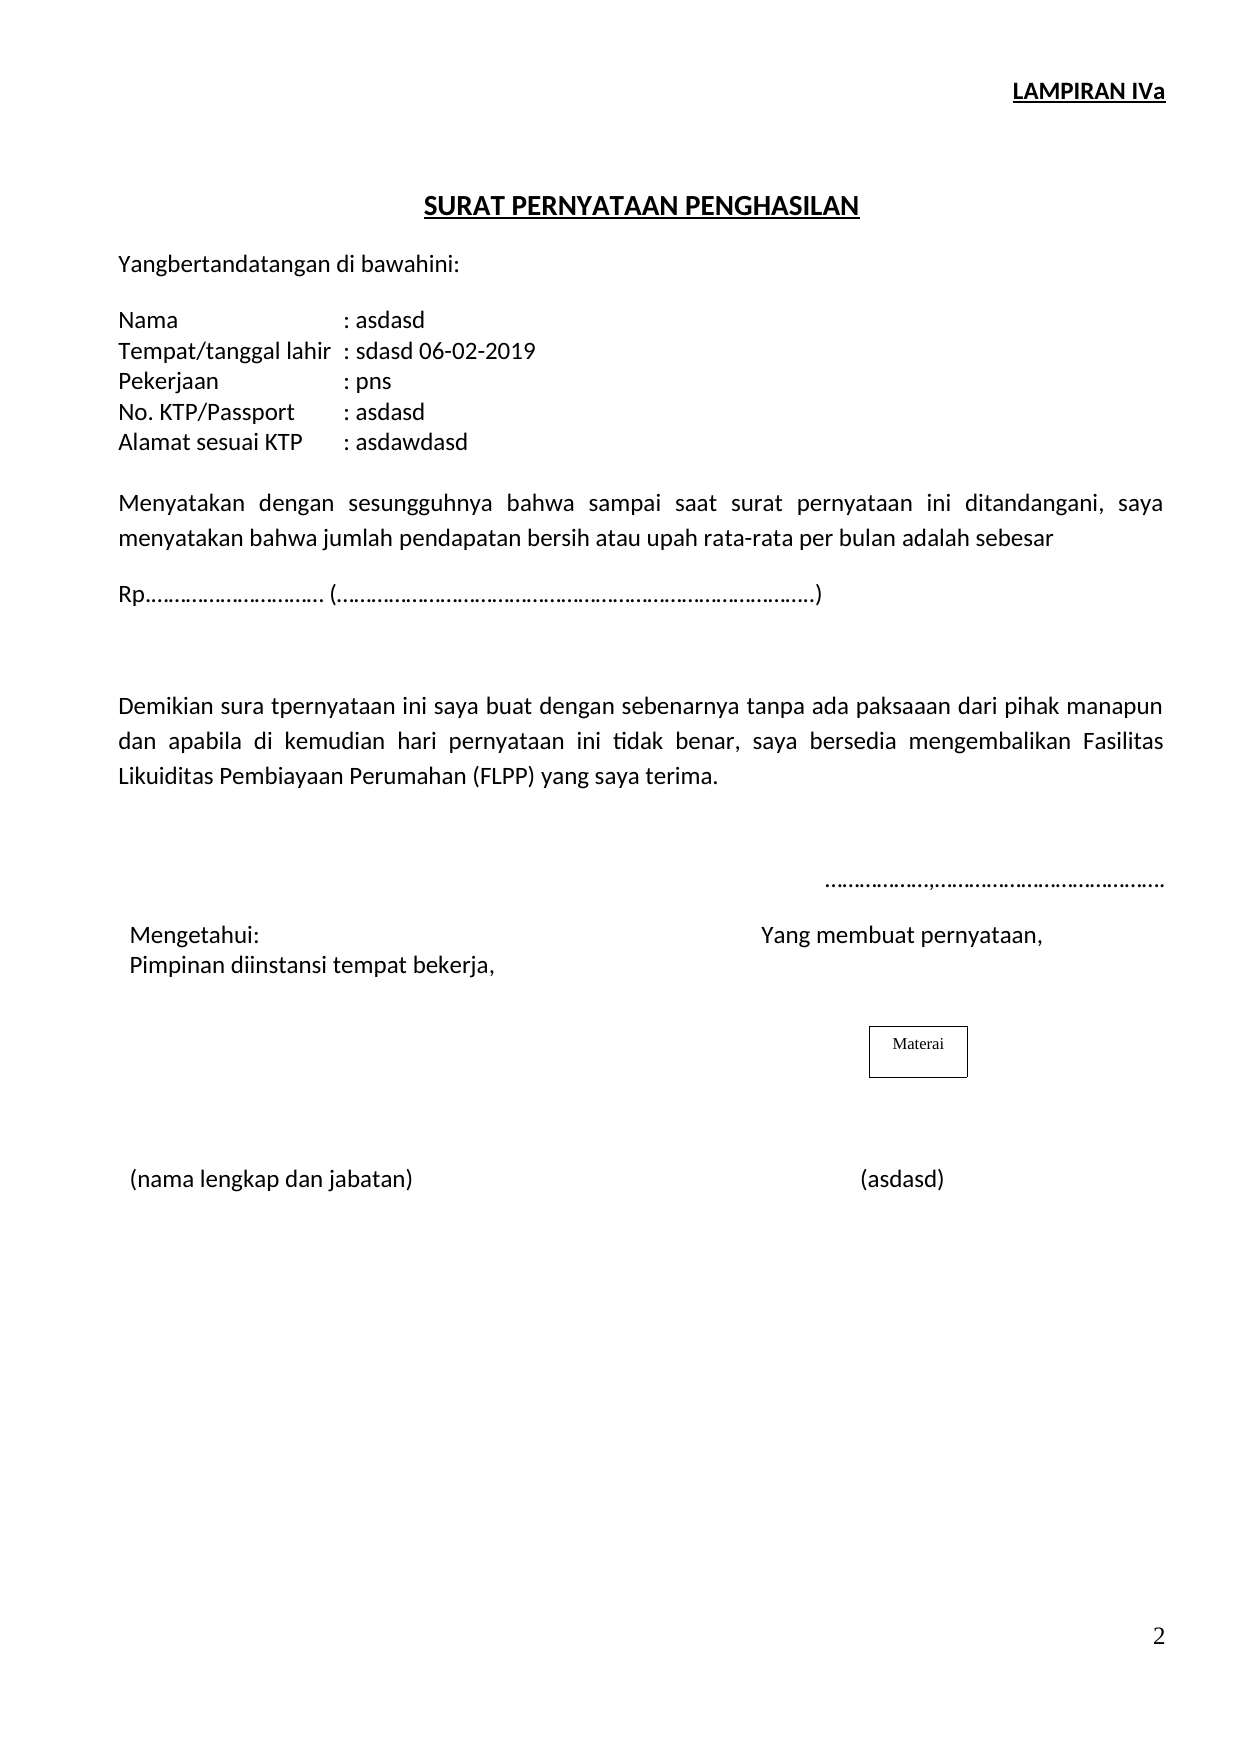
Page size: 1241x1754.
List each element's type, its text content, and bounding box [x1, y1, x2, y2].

table_header Yang membuat pernyataan, (asdasd) [637, 919, 1167, 1208]
text Menyatakan dengan sesungguhnya bahwa sampai saat surat pernyataan ini ditandangani, saya menyatakan bahwa jumlah pendapatan bersih atau upah rata-rata per bulan adalah sebesar [118, 487, 1165, 553]
text No. KTP/Passport : asdasd [118, 396, 1165, 426]
text Tempat/tanggal lahir : sdasd 06-02-2019 [118, 335, 1165, 365]
text Yangbertandatangan di bawahini: [118, 248, 1165, 279]
text Pekerjaan : pns [118, 365, 1165, 396]
text Nama : asdasd [118, 304, 1165, 335]
text Demikian sura tpernyataan ini saya buat dengan sebenarnya tanpa ada paksaaan dari pihak manapun dan apabila di kemudian hari pernyataan ini tidak benar, saya bersedia mengembalikan Fasilitas Likuiditas Pembiayaan Perumahan (FLPP) yang saya terima. [118, 690, 1165, 790]
text SURAT PERNYATAAN PENGHASILAN [118, 187, 1165, 222]
text LAMPIRAN IVa [118, 75, 1165, 106]
text Rp.………………………… (………………………………………………………………………..) [118, 578, 1165, 609]
table_header Mengetahui: Pimpinan diinstansi tempat bekerja, (nama lengkap dan jabatan) [118, 919, 637, 1208]
text Alamat sesuai KTP : asdawdasd [118, 426, 1165, 457]
text ………………,…………………………………. [118, 863, 1165, 894]
